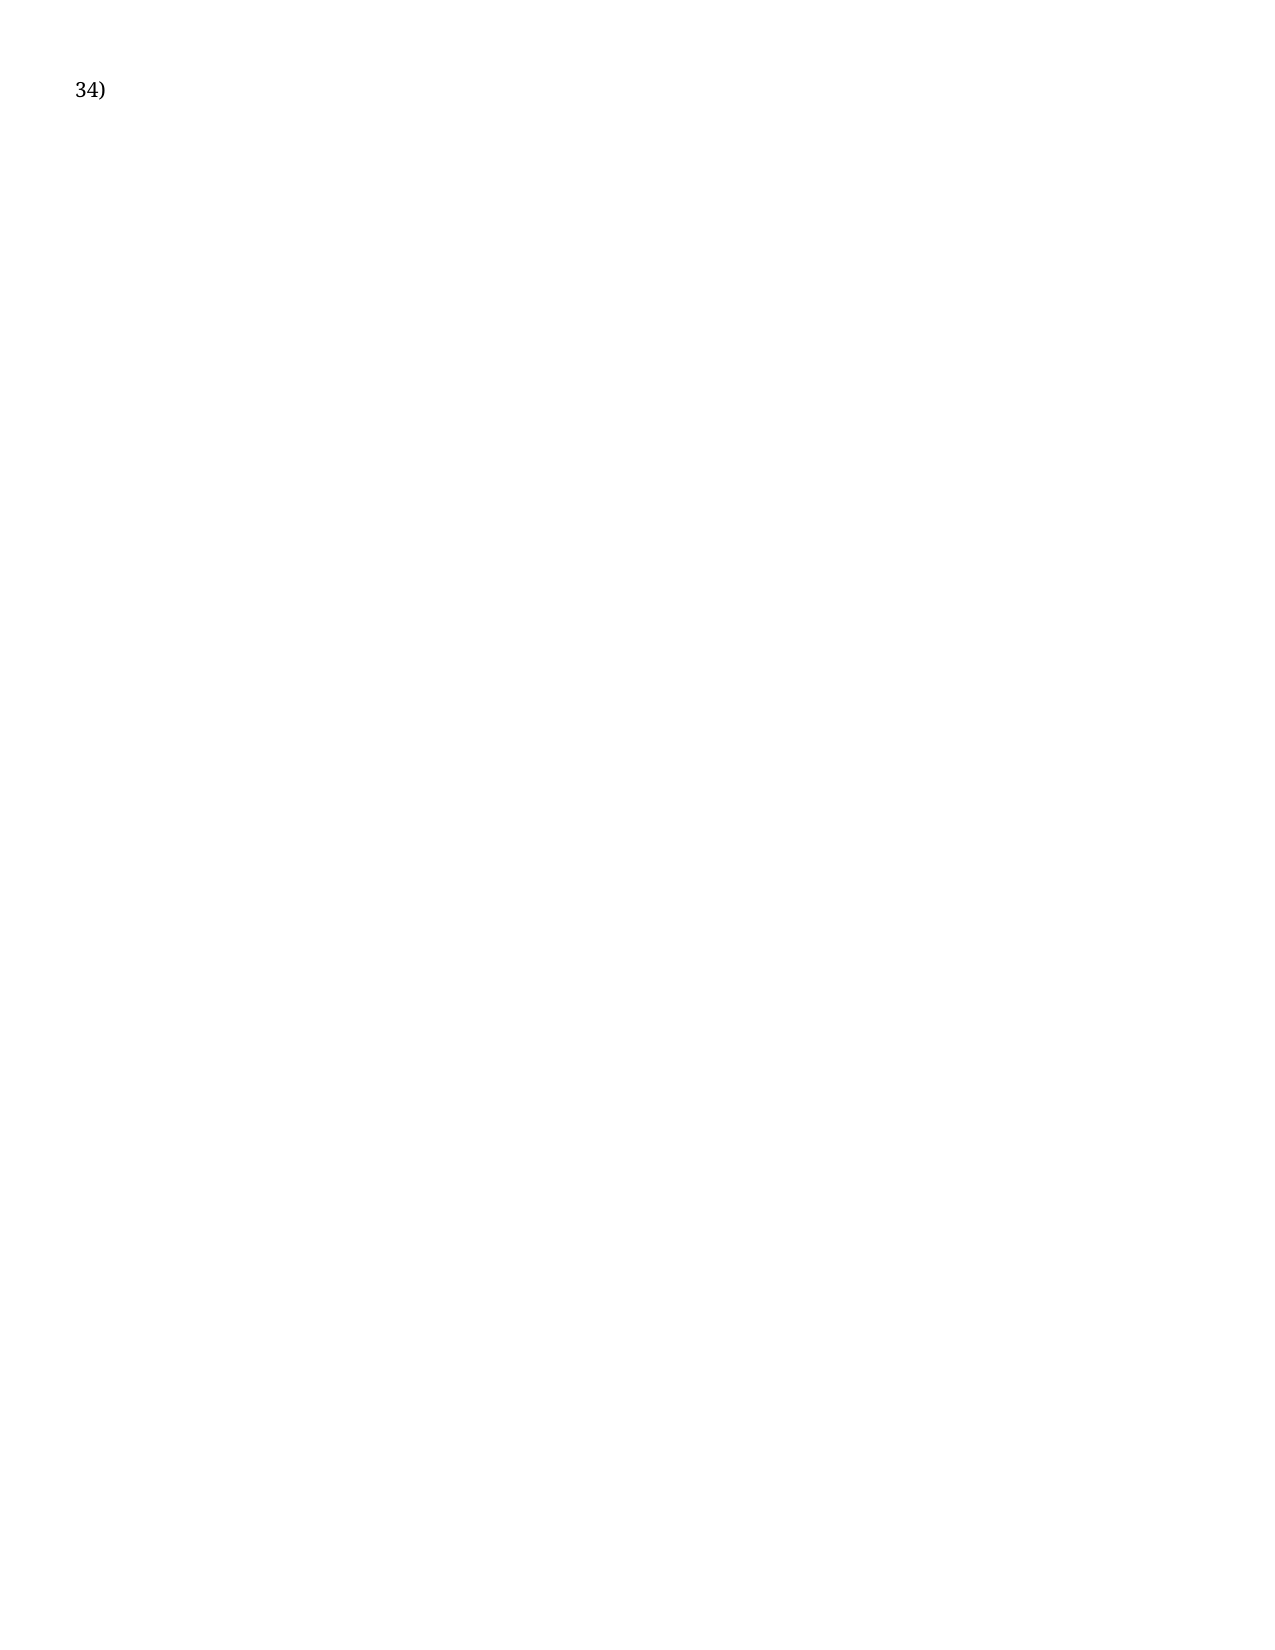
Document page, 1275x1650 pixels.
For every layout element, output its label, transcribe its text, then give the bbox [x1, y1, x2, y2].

text 34) [75, 75, 162, 103]
